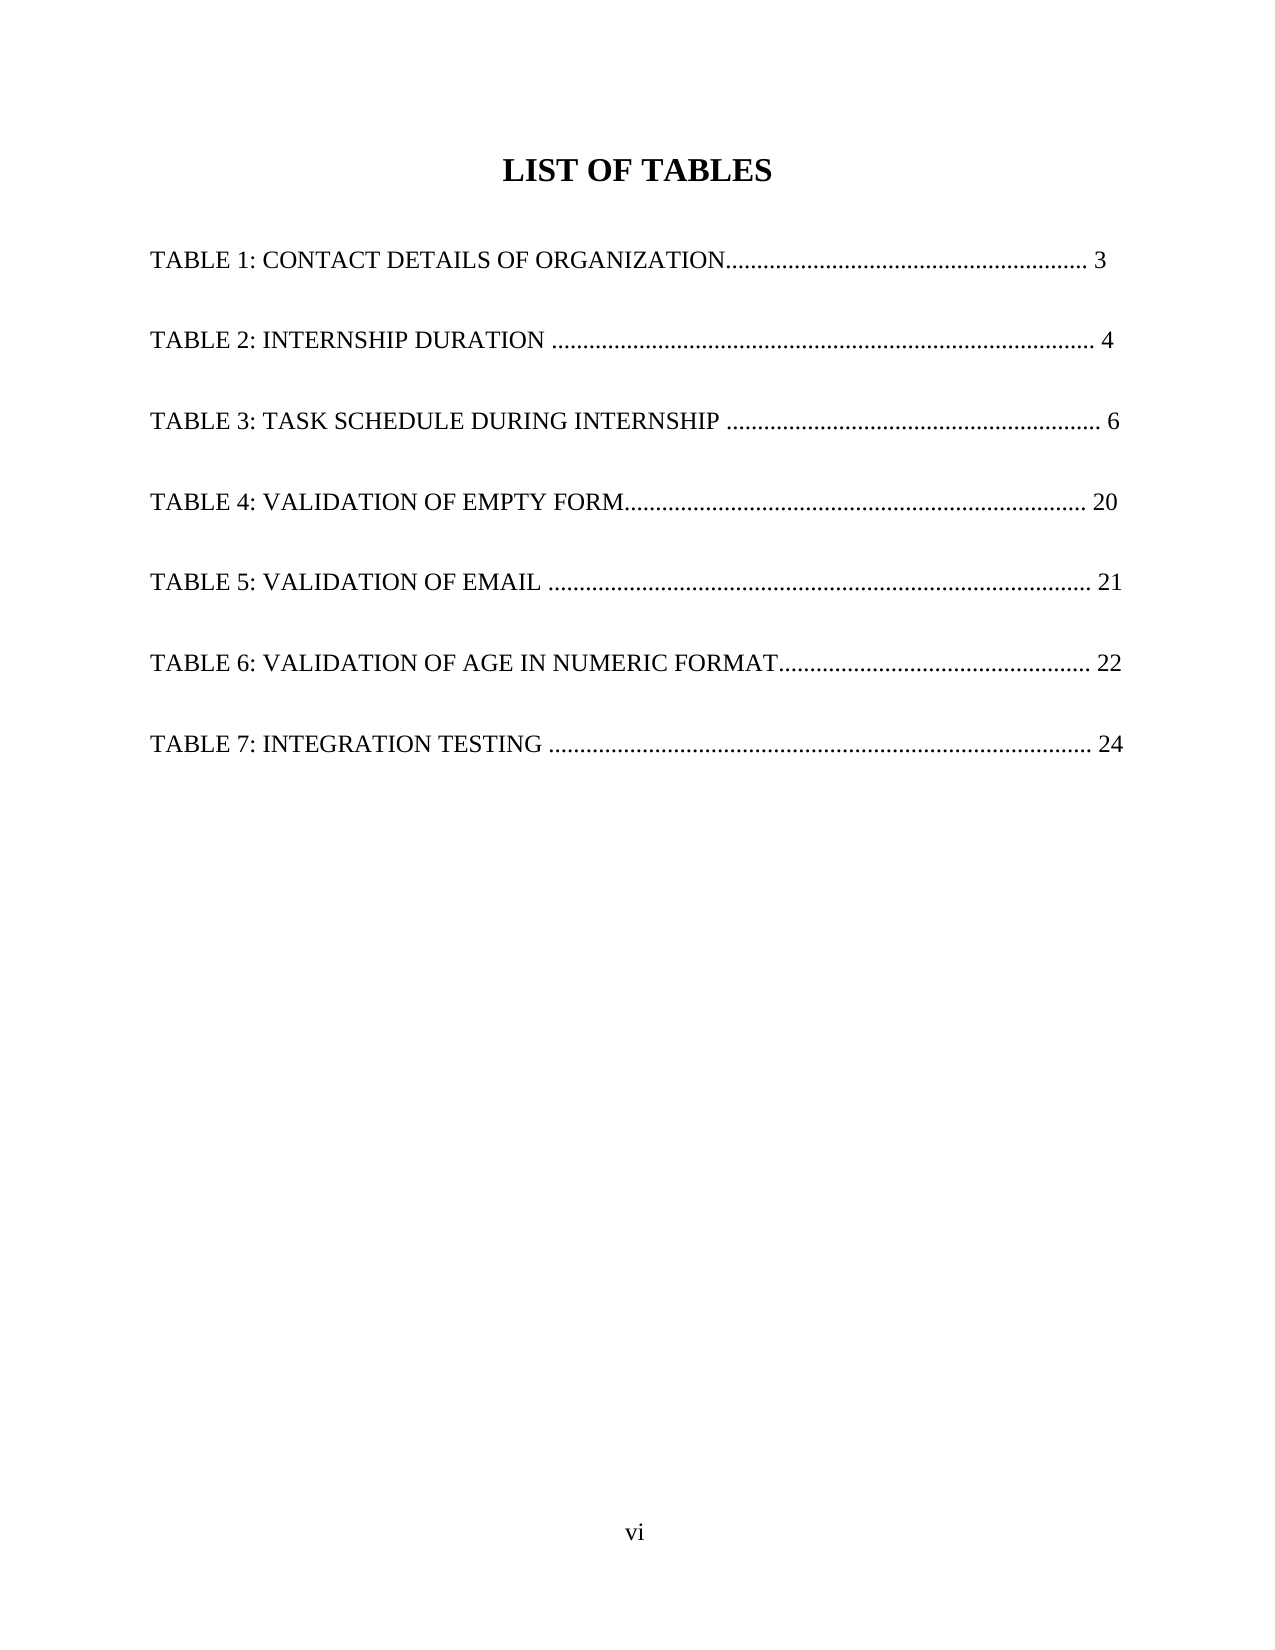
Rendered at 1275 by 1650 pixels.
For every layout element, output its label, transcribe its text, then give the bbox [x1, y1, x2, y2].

text TABLE 2: INTERNSHIP DURATION ....................................................................................... 4 [150, 326, 1125, 354]
text TABLE 3: TASK SCHEDULE DURING INTERNSHIP ............................................................ 6 [150, 406, 1125, 435]
text TABLE 4: VALIDATION OF EMPTY FORM.......................................................................... 20 [150, 487, 1125, 516]
text TABLE 1: CONTACT DETAILS OF ORGANIZATION.......................................................... 3 [150, 245, 1125, 274]
text TABLE 5: VALIDATION OF EMAIL ....................................................................................... 21 [150, 567, 1125, 596]
text TABLE 7: INTEGRATION TESTING ....................................................................................... 24 [150, 729, 1125, 757]
text TABLE 6: VALIDATION OF AGE IN NUMERIC FORMAT.................................................. 22 [150, 648, 1125, 677]
subtitle LIST OF TABLES [150, 150, 1125, 188]
